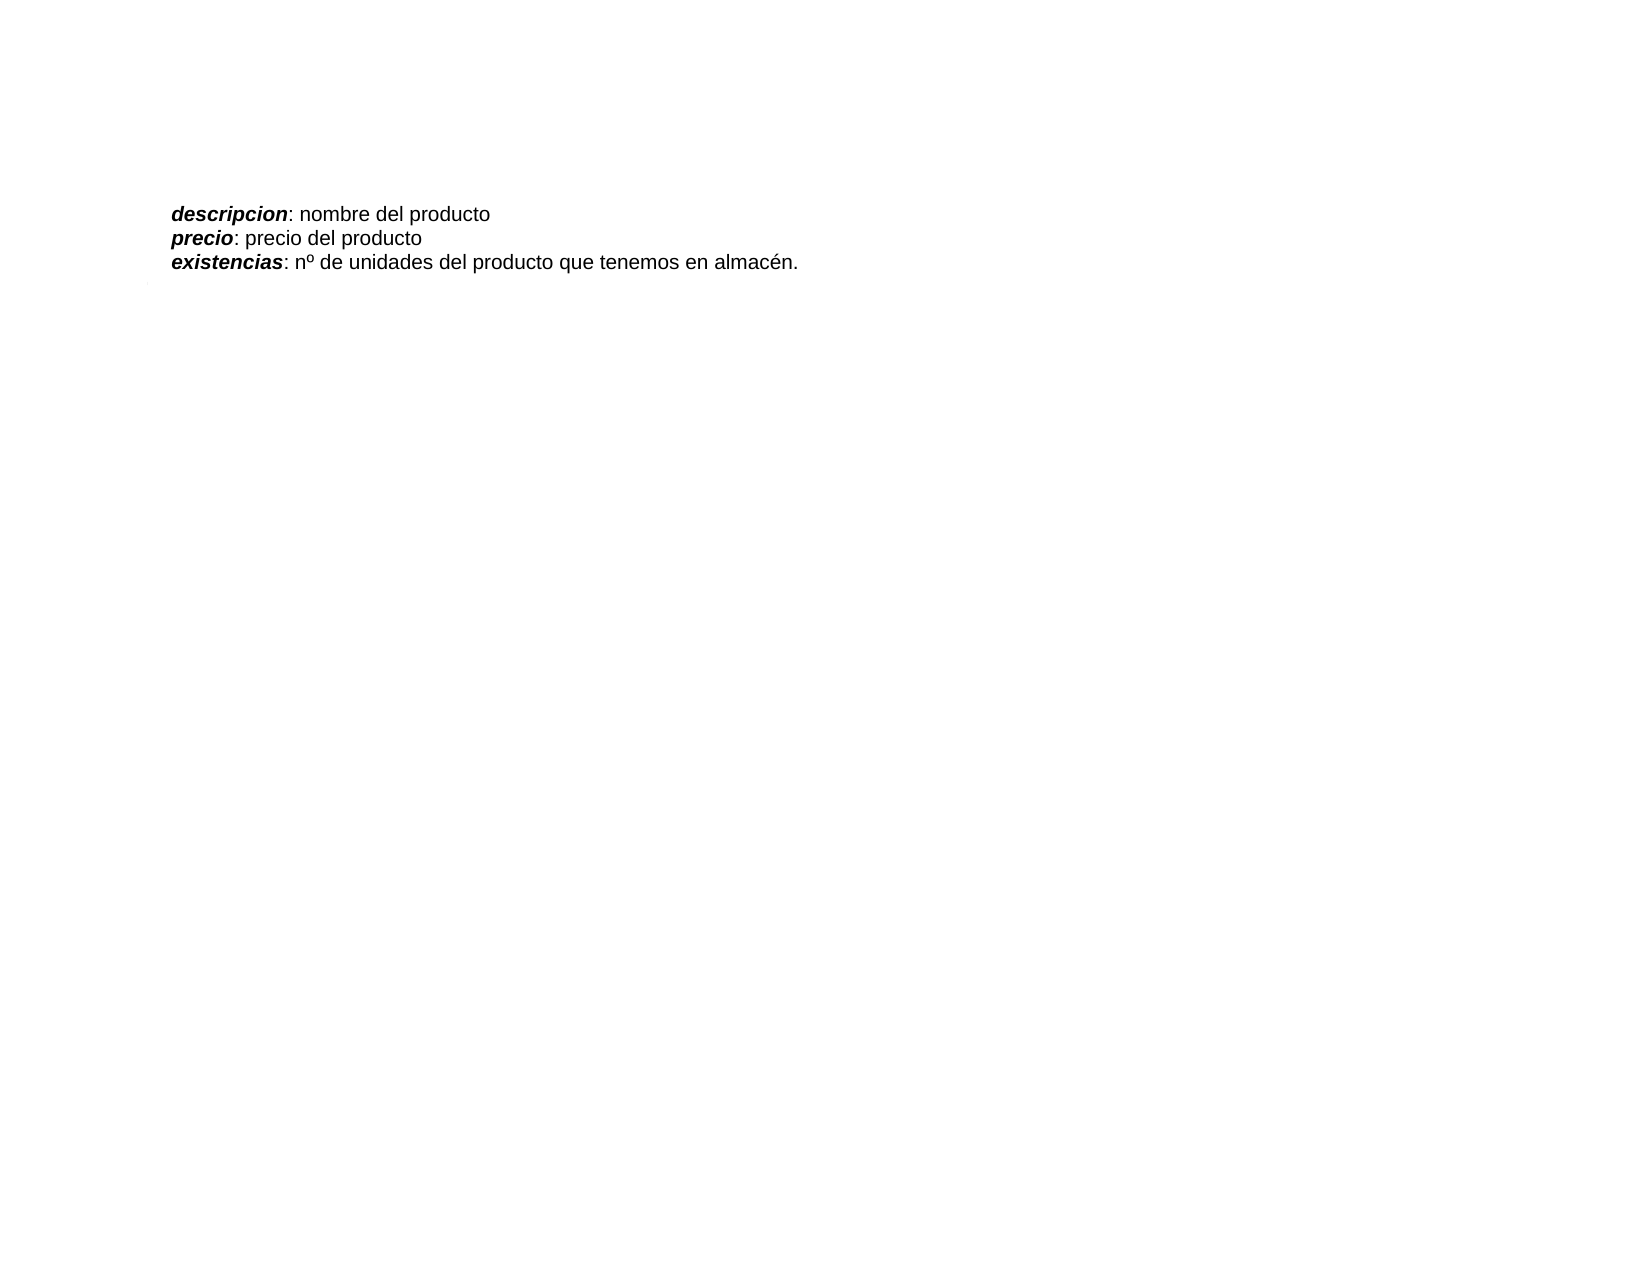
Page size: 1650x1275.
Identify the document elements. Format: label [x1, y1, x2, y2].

table_header [148, 177, 1502, 282]
